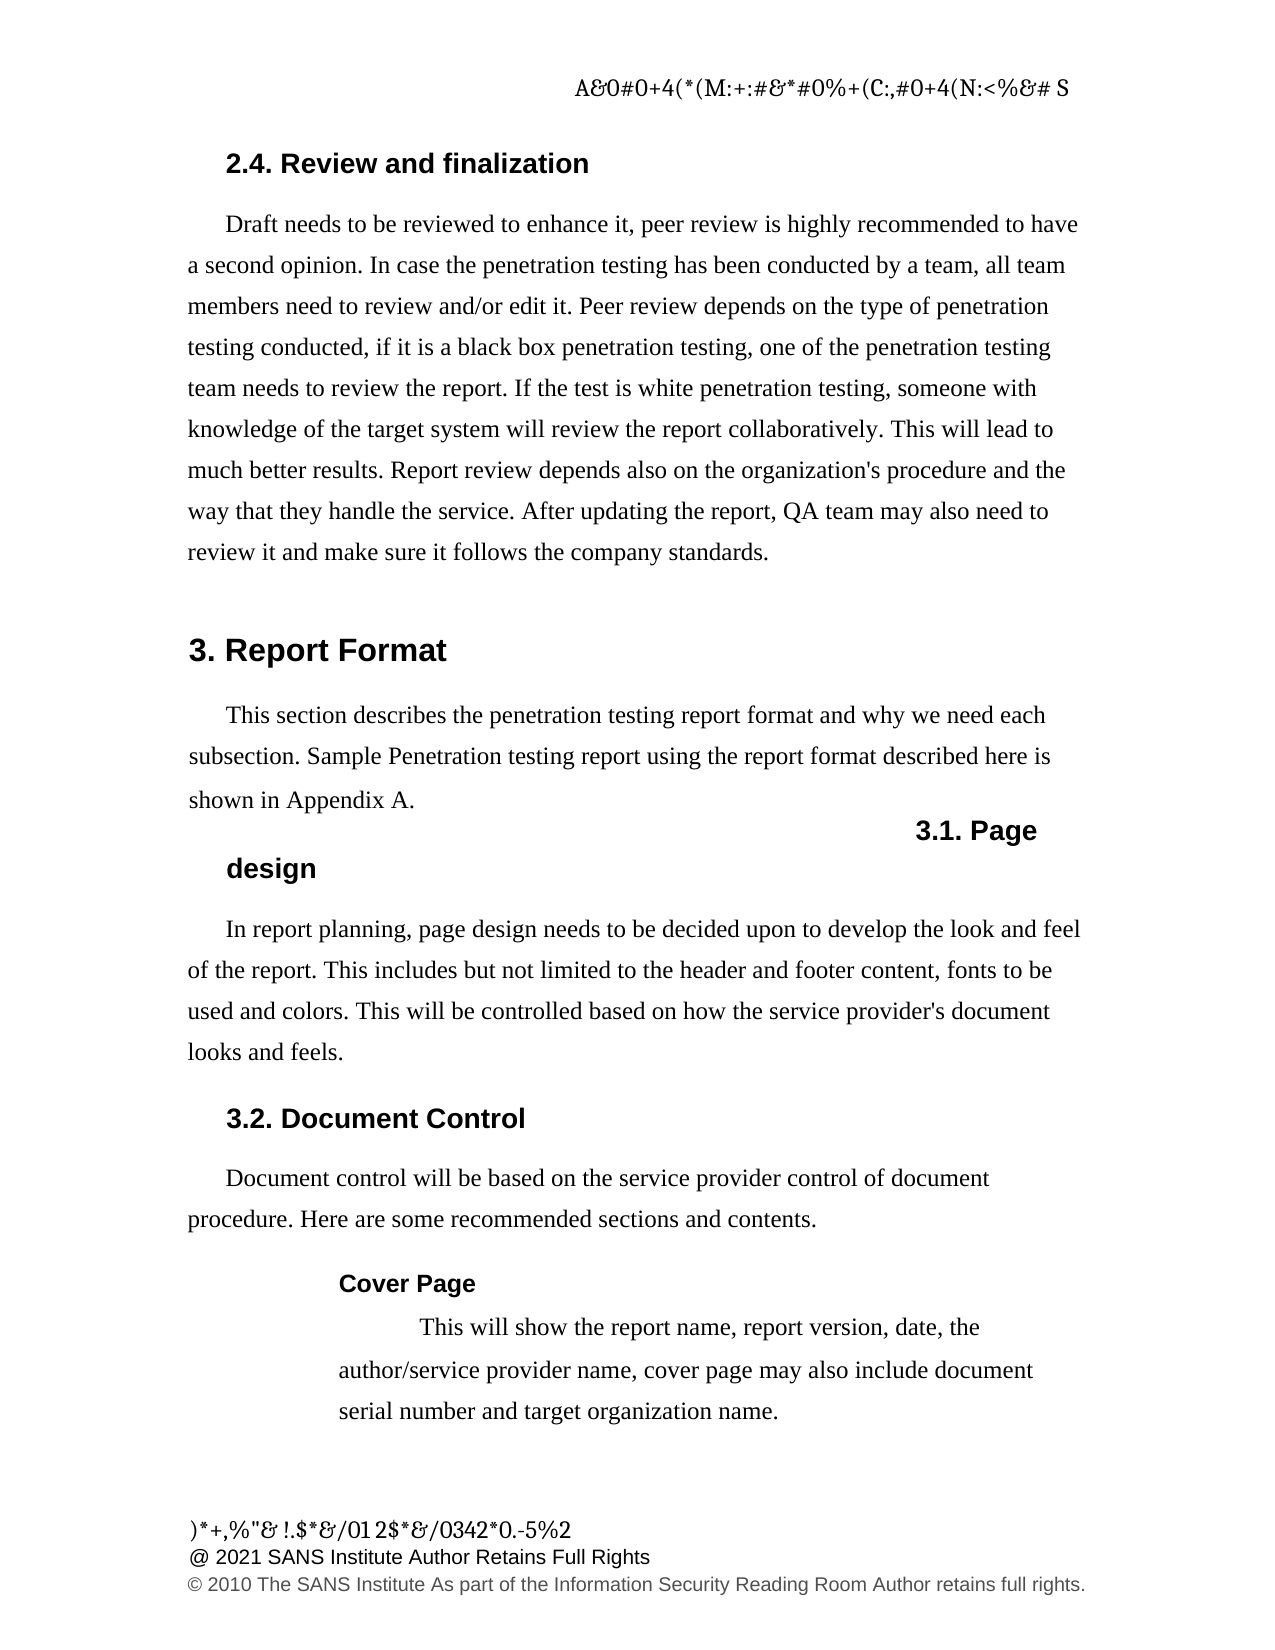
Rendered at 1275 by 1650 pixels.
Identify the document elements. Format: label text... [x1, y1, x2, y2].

text In report planning, page design needs to be decided upon to develop the look and feel of the report. This includes but not limited to the header and footer content, fonts to be used and colors. This will be controlled based on how the service provider's document looks and feels. [187, 914, 1087, 1066]
text 2.4. Review and finalization [226, 147, 1236, 180]
text A&0#0+4(*(M:+:#&*#0%+(C:,#0+4(N:<%&# S [38, 73, 1069, 102]
text Draft needs to be reviewed to enhance it, peer review is highly recommended to have a second opinion. In case the penetration testing has been conducted by a team, all team members need to review and/or edit it. Peer review depends on the type of penetration testing conducted, if it is a black box penetration testing, one of the penetration testing team needs to review the report. If the test is white penetration testing, someone with knowledge of the target system will review the report collaboratively. This will lead to much better results. Report review depends also on the organization's procedure and the way that they handle the service. After updating the report, QA team may also need to review it and make sure it follows the company standards. [187, 209, 1084, 566]
text )*+,%"& !.$*&/01 2$*&/0342*0.-5%2 [189, 1516, 1236, 1545]
text author/service provider name, cover page may also include document serial number and target organization name. [338, 1355, 1039, 1425]
text © 2010 The SANS Institute As part of the Information Security Reading Room Author retains full rights. [38, 1573, 1236, 1596]
text @ 2021 SANS Institute Author Retains Full Rights [188, 1545, 1236, 1569]
text Document control will be based on the service provider control of document procedure. Here are some recommended sections and contents. [187, 1163, 996, 1233]
text "#$!%&'(#)*)&'+!,!-./0!.-12!1.03!0045!.567!5895!.467!:;83!-/;0!383; 3.1. Page design [226, 813, 1042, 884]
text 3. Report Format [189, 631, 1236, 668]
text This will show the report name, report version, date, the [38, 1312, 980, 1341]
text This section describes the penetration testing report format and why we need each subsection. Sample Penetration testing report using the report format described here is [189, 700, 1056, 769]
text Cover Page [338, 1269, 1236, 1298]
text 3.2. Document Control [226, 1102, 1236, 1135]
text shown in Appendix A. [189, 785, 1236, 813]
